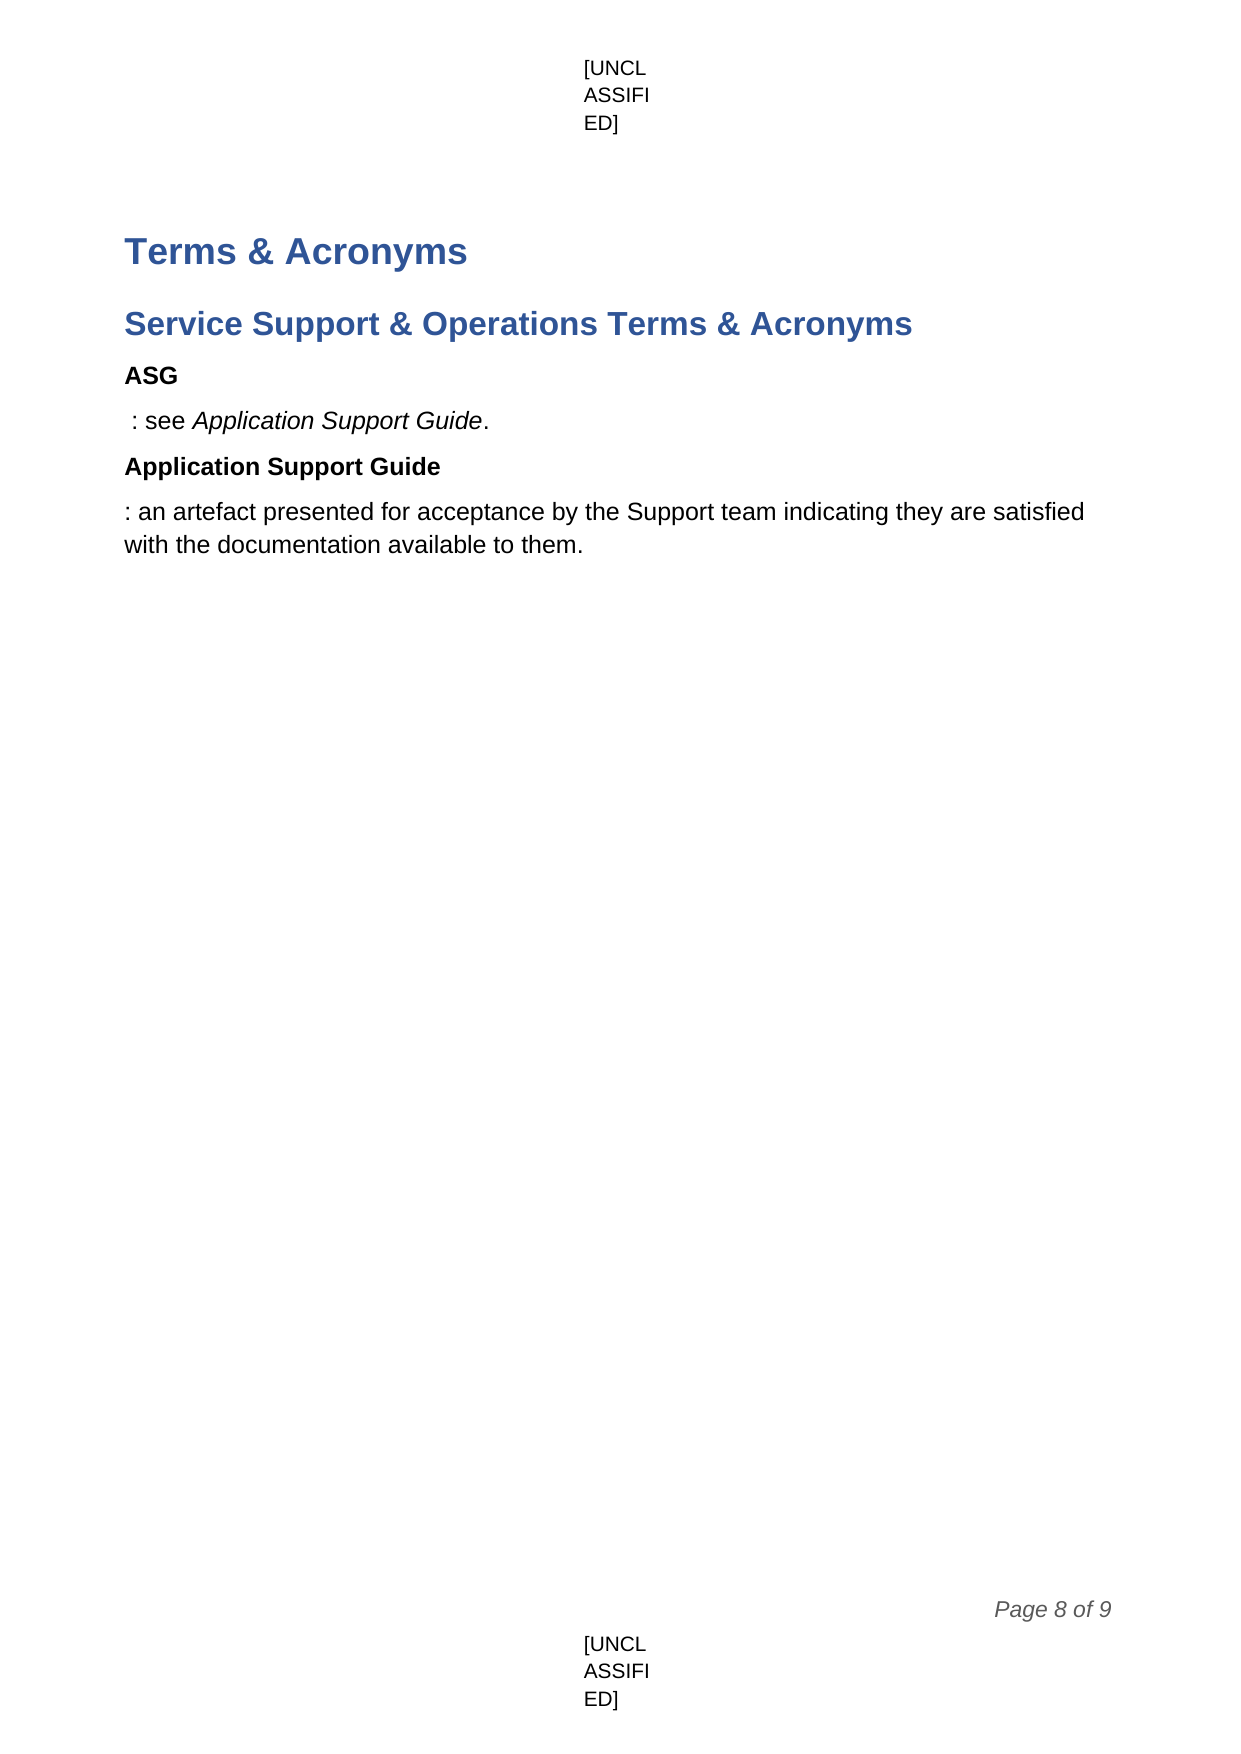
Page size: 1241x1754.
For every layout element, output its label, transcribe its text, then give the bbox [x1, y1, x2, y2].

text ASG [124, 361, 1116, 389]
text : an artefact presented for acceptance by the Support team indicating they are satisfied with the documentation available to them. [124, 497, 1116, 559]
text : see Application Support Guide. [124, 406, 1116, 435]
subtitle Service Support & Operations Terms & Acronyms [124, 304, 1116, 342]
text Application Support Guide [124, 452, 1116, 481]
subtitle Terms & Acronyms [124, 229, 1116, 273]
